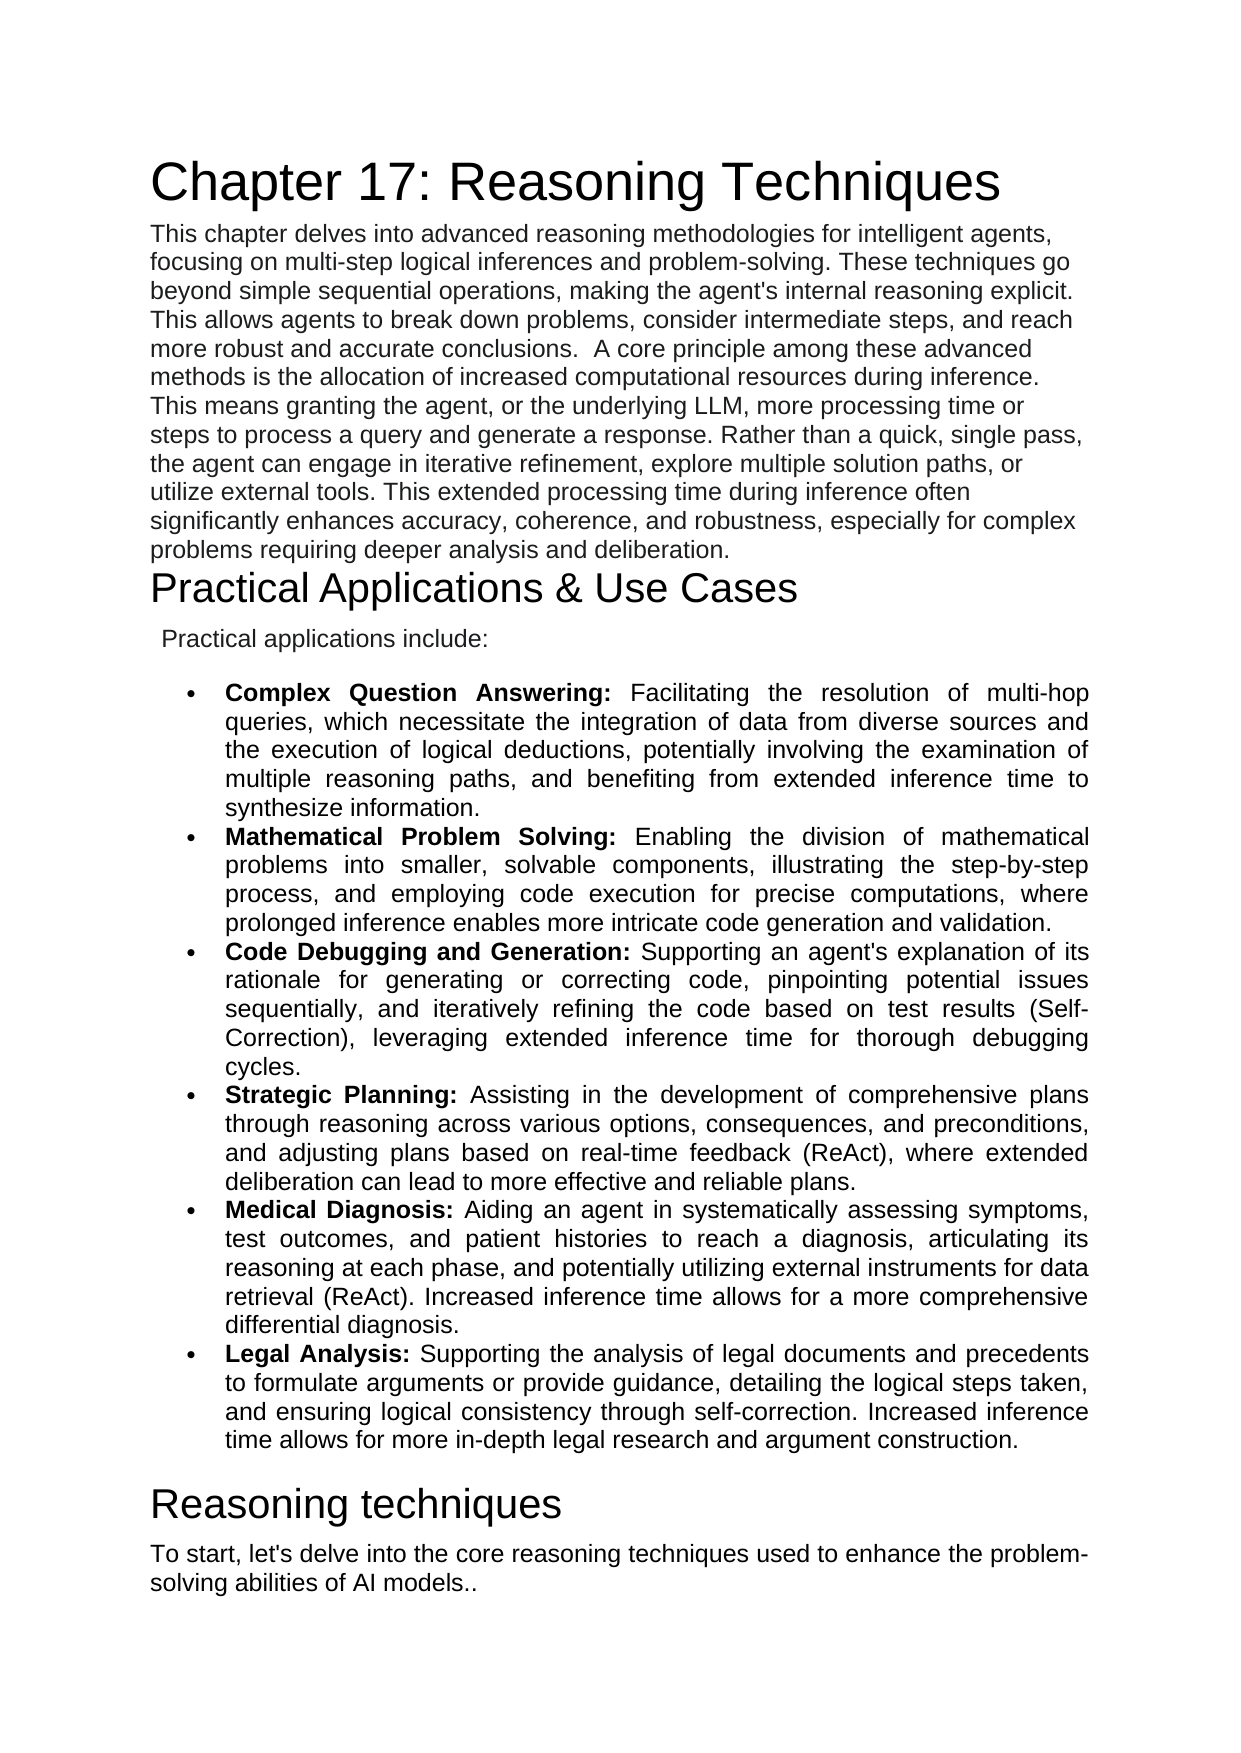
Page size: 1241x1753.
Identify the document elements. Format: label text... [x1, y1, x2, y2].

text To start, let's delve into the core reasoning techniques used to enhance the problem-solving abilities of AI models.. [150, 1539, 1090, 1597]
text Chapter 17: Reasoning Techniques [150, 150, 1090, 212]
text Practical applications include: [161, 624, 1090, 653]
text Reasoning techniques [150, 1479, 1090, 1527]
list Mathematical Problem Solving: Enabling the division of mathematical problems into smaller, solvable components, illustrating the step-by-step process, and employing code execution for precise computations, where prolonged inference enables more intricate code generation and validation. [187, 821, 1090, 936]
text Practical Applications & Use Cases [150, 563, 1090, 611]
list Medical Diagnosis: Aiding an agent in systematically assessing symptoms, test outcomes, and patient histories to reach a diagnosis, articulating its reasoning at each phase, and potentially utilizing external instruments for data retrieval (ReAct). Increased inference time allows for a more comprehensive differential diagnosis. [187, 1195, 1090, 1339]
list Legal Analysis: Supporting the analysis of legal documents and precedents to formulate arguments or provide guidance, detailing the logical steps taken, and ensuring logical consistency through self-correction. Increased inference time allows for more in-depth legal research and argument construction. [187, 1339, 1090, 1454]
list Code Debugging and Generation: Supporting an agent's explanation of its rationale for generating or correcting code, pinpointing potential issues sequentially, and iteratively refining the code based on test results (Self-Correction), leveraging extended inference time for thorough debugging cycles. [187, 936, 1090, 1080]
list Strategic Planning: Assisting in the development of comprehensive plans through reasoning across various options, consequences, and preconditions, and adjusting plans based on real-time feedback (ReAct), where extended deliberation can lead to more effective and reliable plans. [187, 1080, 1090, 1195]
text This chapter delves into advanced reasoning methodologies for intelligent agents, focusing on multi-step logical inferences and problem-solving. These techniques go beyond simple sequential operations, making the agent's internal reasoning explicit. This allows agents to break down problems, consider intermediate steps, and reach more robust and accurate conclusions. A core principle among these advanced methods is the allocation of increased computational resources during inference. This means granting the agent, or the underlying LLM, more processing time or steps to process a query and generate a response. Rather than a quick, single pass, the agent can engage in iterative refinement, explore multiple solution paths, or utilize external tools. This extended processing time during inference often significantly enhances accuracy, coherence, and robustness, especially for complex problems requiring deeper analysis and deliberation. [150, 218, 1090, 563]
list Complex Question Answering: Facilitating the resolution of multi-hop queries, which necessitate the integration of data from diverse sources and the execution of logical deductions, potentially involving the examination of multiple reasoning paths, and benefiting from extended inference time to synthesize information. [187, 678, 1090, 821]
